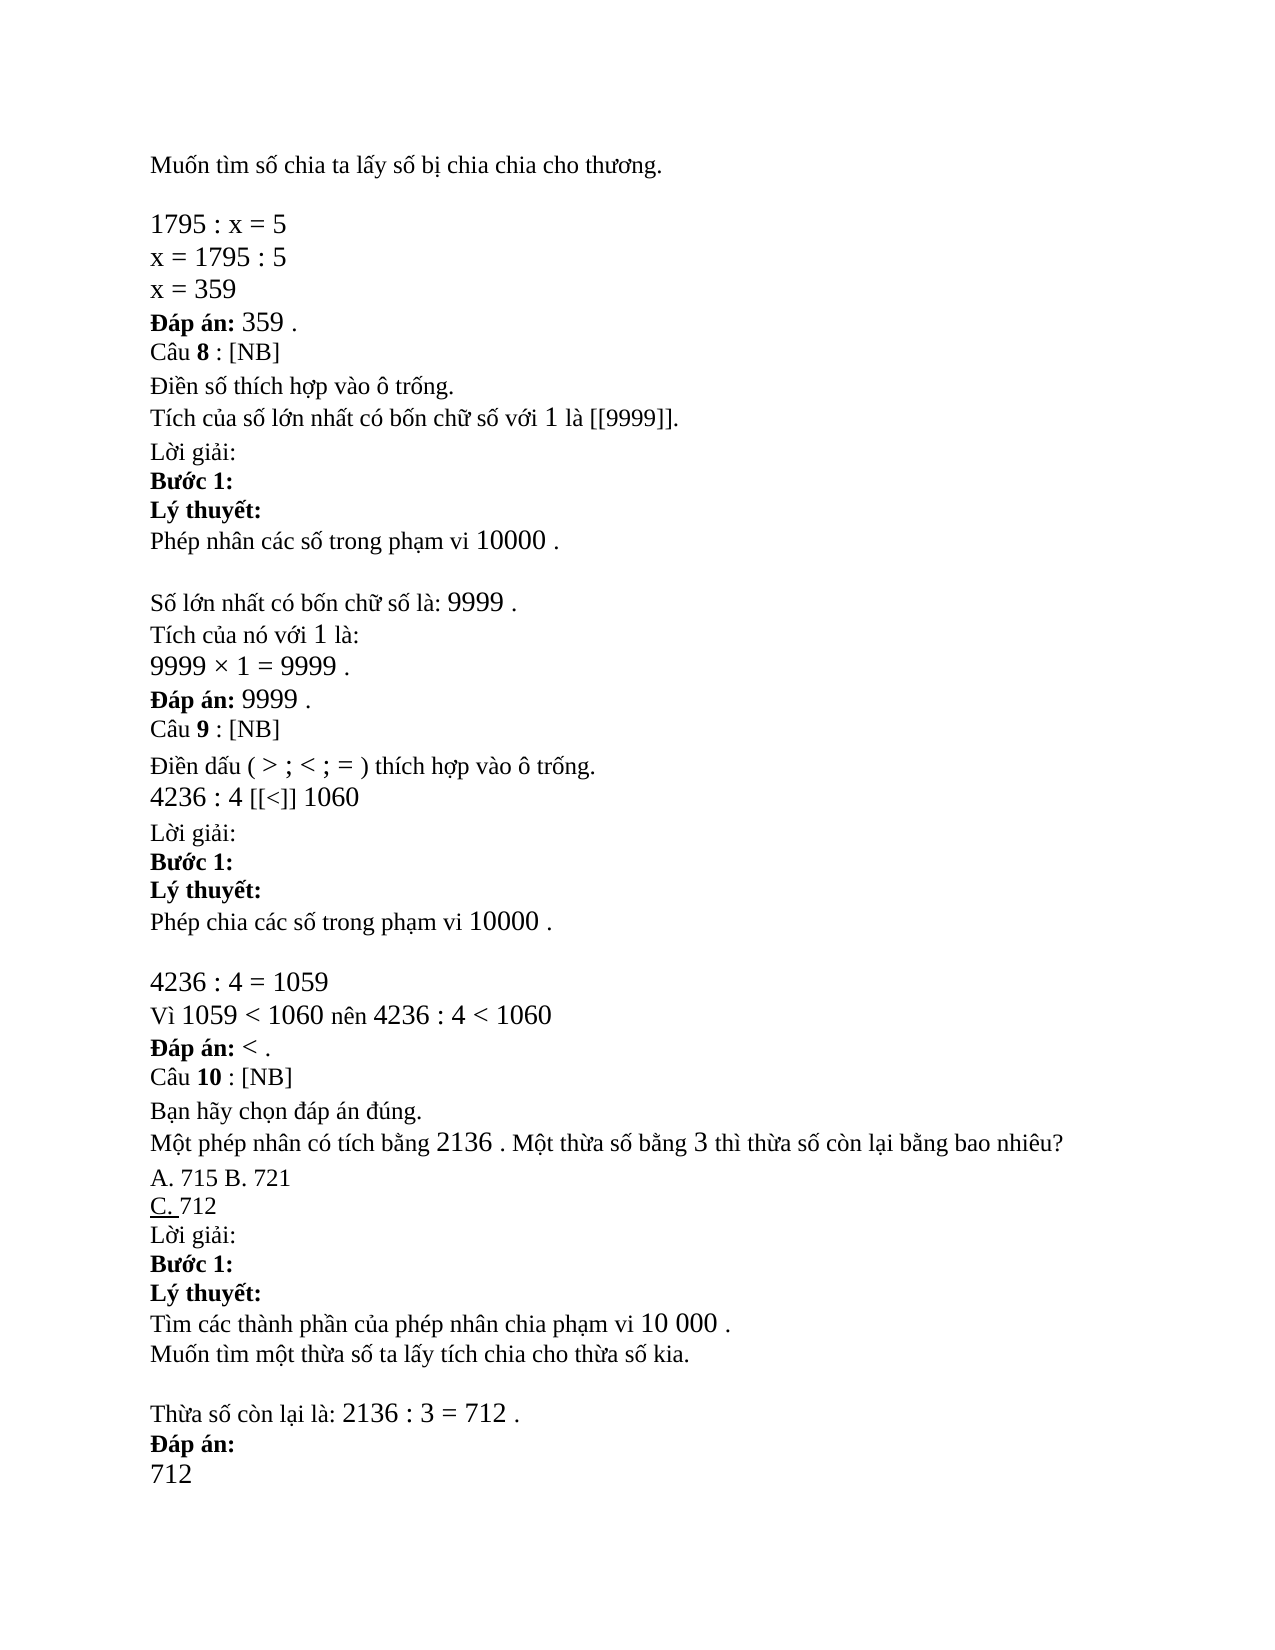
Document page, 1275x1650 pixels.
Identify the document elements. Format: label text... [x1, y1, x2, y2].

text Lời giải: [150, 818, 1125, 847]
text Bước 1: [150, 1249, 1125, 1278]
text Câu 10 : [NB] [150, 1062, 1125, 1091]
text C. 712 [150, 1191, 1125, 1220]
text Bạn hãy chọn đáp án đúng. Một phép nhân có tích bằng 2136 . Một thừa số bằng 3 thì thừa số còn lại bằng bao nhiêu? [150, 1096, 1125, 1157]
text A. 715 B. 721 [150, 1163, 1125, 1191]
text Bước 1: [150, 466, 1125, 495]
text Câu 8 : [NB] [150, 337, 1125, 366]
text Lời giải: [150, 1220, 1125, 1249]
text Lý thuyết: Phép chia các số trong phạm vi 10000 . 4236 : 4 = 1059 Vì 1059 < 1060 nên 4236 : 4 < 1060 Đáp án: < . [150, 875, 1125, 1062]
text Câu 9 : [NB] [150, 714, 1125, 743]
text Bước 1: [150, 847, 1125, 875]
text Lý thuyết: Tìm các thành phần của phép nhân chia phạm vi 10 000 . Muốn tìm một thừa số ta lấy tích chia cho thừa số kia. Thừa số còn lại là: 2136 : 3 = 712 . Đáp án: 712 [150, 1278, 1125, 1490]
text Điền số thích hợp vào ô trống. Tích của số lớn nhất có bốn chữ số với 1 là [[9999]]. [150, 371, 1125, 432]
text Lời giải: [150, 437, 1125, 466]
text Lý thuyết: Phép nhân các số trong phạm vi 10000 . Số lớn nhất có bốn chữ số là: 9999 . Tích của nó với 1 là: 9999 × 1 = 9999 . Đáp án: 9999 . [150, 495, 1125, 714]
text Điền dấu ( > ; < ; = ) thích hợp vào ô trống. 4236 : 4 [[<]] 1060 [150, 748, 1125, 813]
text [150, 150, 1125, 337]
